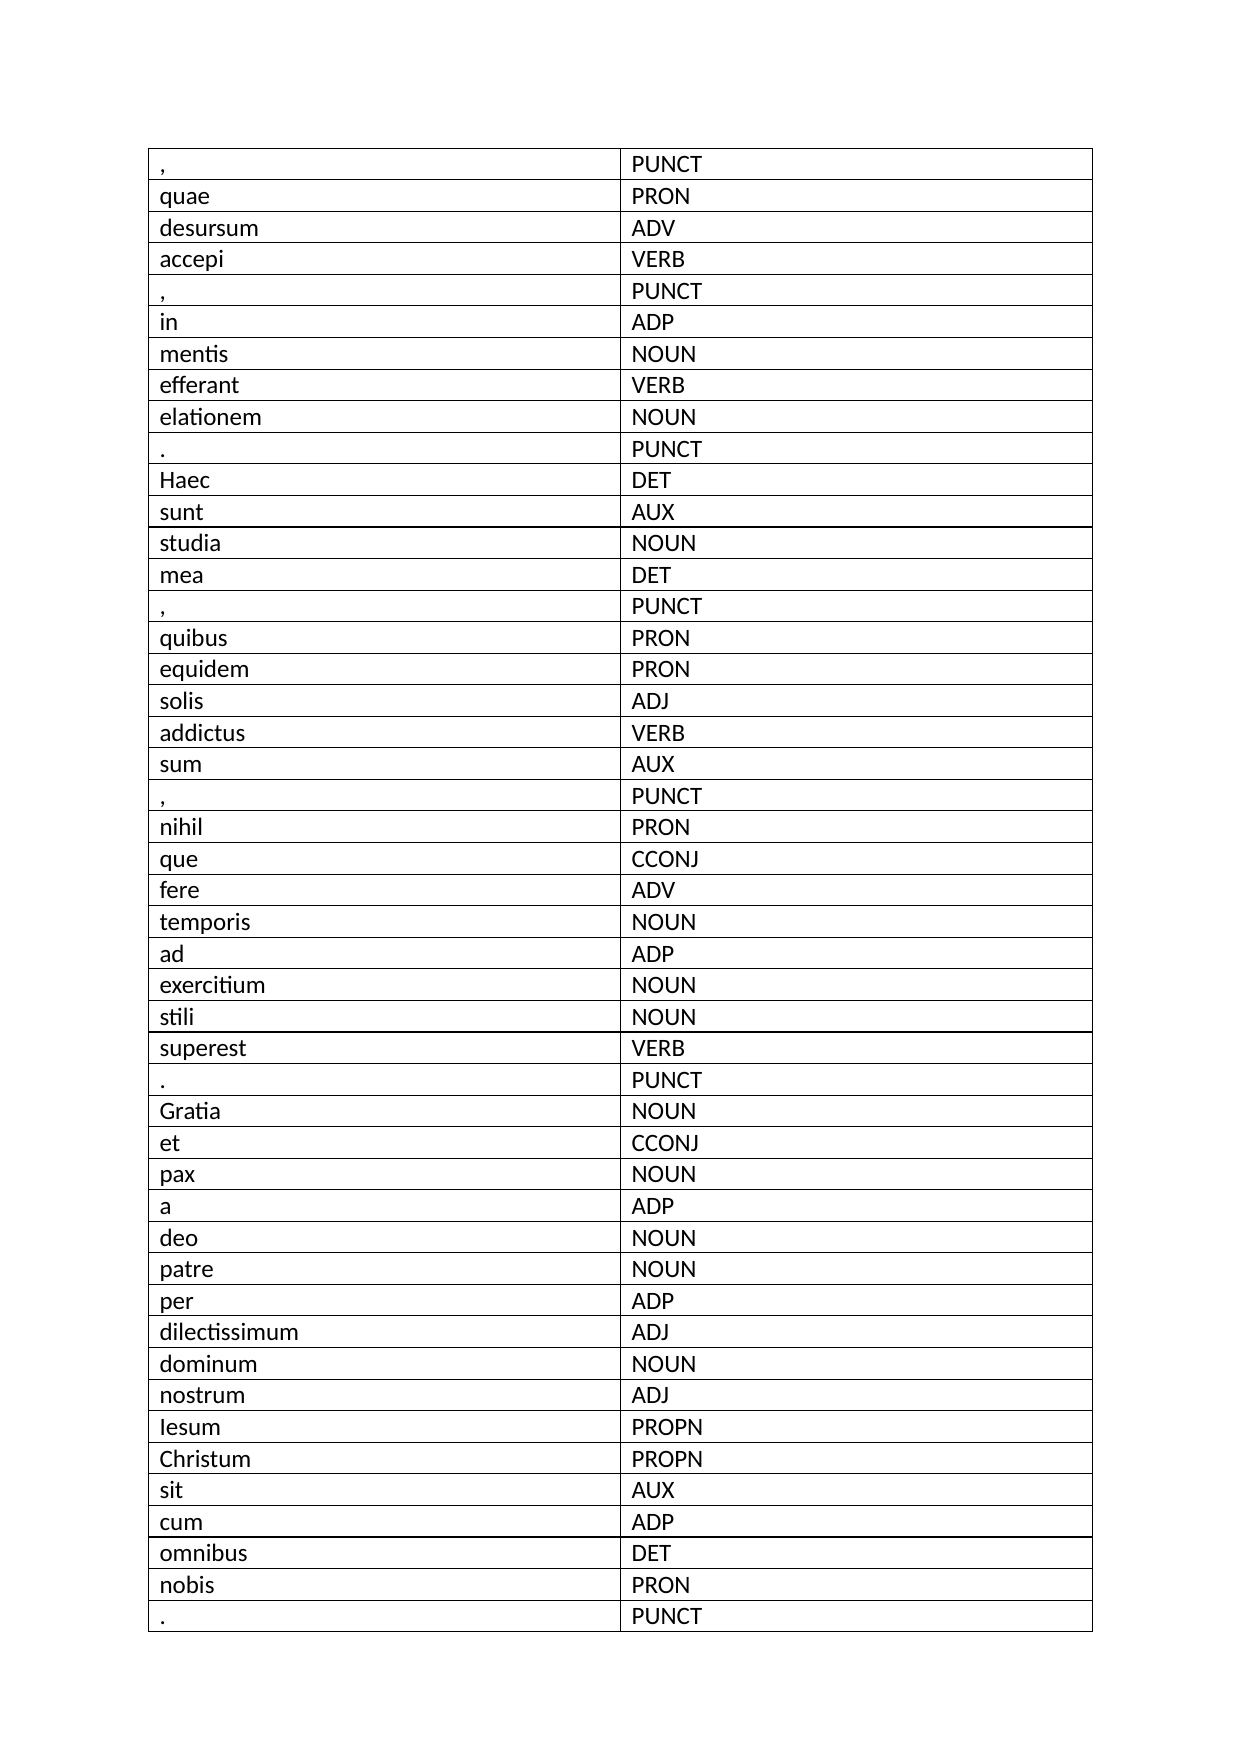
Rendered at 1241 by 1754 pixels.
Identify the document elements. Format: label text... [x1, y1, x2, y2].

table_cell VERB [621, 717, 1092, 747]
table_cell ADJ [621, 685, 1092, 716]
table_cell quae [149, 180, 620, 211]
table_cell Christum [149, 1443, 620, 1473]
table_cell PUNCT [621, 780, 1092, 810]
table_cell CCONJ [621, 843, 1092, 873]
table_cell NOUN [621, 1159, 1092, 1189]
table_cell PUNCT [621, 433, 1092, 463]
table_cell ad [149, 938, 620, 968]
table_cell ADV [621, 875, 1092, 905]
table_cell elationem [149, 401, 620, 432]
table_cell PUNCT [621, 591, 1092, 621]
table_cell sunt [149, 496, 620, 526]
table_cell ADP [621, 1285, 1092, 1315]
table_cell , [149, 780, 620, 810]
table_cell accepi [149, 243, 620, 274]
table_cell efferant [149, 370, 620, 400]
table_cell VERB [621, 370, 1092, 400]
table_cell . [149, 1064, 620, 1094]
table_cell VERB [621, 243, 1092, 274]
table_cell superest [149, 1033, 620, 1063]
table_cell que [149, 843, 620, 873]
table_cell CCONJ [621, 1127, 1092, 1158]
table_cell Iesum [149, 1411, 620, 1442]
table_cell ADP [621, 1190, 1092, 1221]
table_cell AUX [621, 748, 1092, 779]
table_cell PRON [621, 180, 1092, 211]
table_cell Haec [149, 464, 620, 495]
table_cell PRON [621, 811, 1092, 842]
table_cell ADP [621, 938, 1092, 968]
table_cell ADV [621, 212, 1092, 242]
table_cell ADP [621, 306, 1092, 337]
table_cell nobis [149, 1569, 620, 1599]
table_cell NOUN [621, 1253, 1092, 1284]
table_cell quibus [149, 622, 620, 653]
table_cell . [149, 433, 620, 463]
table_cell a [149, 1190, 620, 1221]
table_cell equidem [149, 654, 620, 684]
table_cell dominum [149, 1348, 620, 1378]
table_cell PRON [621, 1569, 1092, 1599]
table_cell NOUN [621, 969, 1092, 1000]
table_cell NOUN [621, 1096, 1092, 1126]
table_cell NOUN [621, 401, 1092, 432]
table_cell studia [149, 528, 620, 558]
table_cell sum [149, 748, 620, 779]
table_cell per [149, 1285, 620, 1315]
table_cell cum [149, 1506, 620, 1536]
table_cell VERB [621, 1033, 1092, 1063]
table_cell PRON [621, 654, 1092, 684]
table_cell nihil [149, 811, 620, 842]
table_cell PROPN [621, 1443, 1092, 1473]
table_cell nostrum [149, 1380, 620, 1410]
table_cell NOUN [621, 1001, 1092, 1031]
table_cell NOUN [621, 528, 1092, 558]
table_cell ADP [621, 1506, 1092, 1536]
table_cell dilectissimum [149, 1316, 620, 1347]
table_cell NOUN [621, 1348, 1092, 1378]
table_cell NOUN [621, 338, 1092, 368]
table_cell stili [149, 1001, 620, 1031]
table_cell ADJ [621, 1380, 1092, 1410]
table_cell PUNCT [621, 275, 1092, 305]
table_cell et [149, 1127, 620, 1158]
table_cell patre [149, 1253, 620, 1284]
table_cell Gratia [149, 1096, 620, 1126]
table_cell PUNCT [621, 1064, 1092, 1094]
table_cell exercitium [149, 969, 620, 1000]
table_cell , [149, 149, 620, 179]
table_cell temporis [149, 906, 620, 937]
table_cell PRON [621, 622, 1092, 653]
table_cell mea [149, 559, 620, 589]
table_cell omnibus [149, 1538, 620, 1568]
table_cell solis [149, 685, 620, 716]
table_cell DET [621, 464, 1092, 495]
table_cell . [149, 1601, 620, 1631]
table_cell deo [149, 1222, 620, 1252]
table_cell ADJ [621, 1316, 1092, 1347]
table_cell AUX [621, 1474, 1092, 1505]
table_cell PUNCT [621, 149, 1092, 179]
table_cell fere [149, 875, 620, 905]
table_cell NOUN [621, 906, 1092, 937]
table_cell mentis [149, 338, 620, 368]
table_cell in [149, 306, 620, 337]
table_cell DET [621, 1538, 1092, 1568]
table_cell sit [149, 1474, 620, 1505]
table_cell , [149, 591, 620, 621]
table_cell desursum [149, 212, 620, 242]
table_cell NOUN [621, 1222, 1092, 1252]
table_cell AUX [621, 496, 1092, 526]
table_cell DET [621, 559, 1092, 589]
table_cell PROPN [621, 1411, 1092, 1442]
table_cell PUNCT [621, 1601, 1092, 1631]
table_cell pax [149, 1159, 620, 1189]
table_cell , [149, 275, 620, 305]
table_cell addictus [149, 717, 620, 747]
